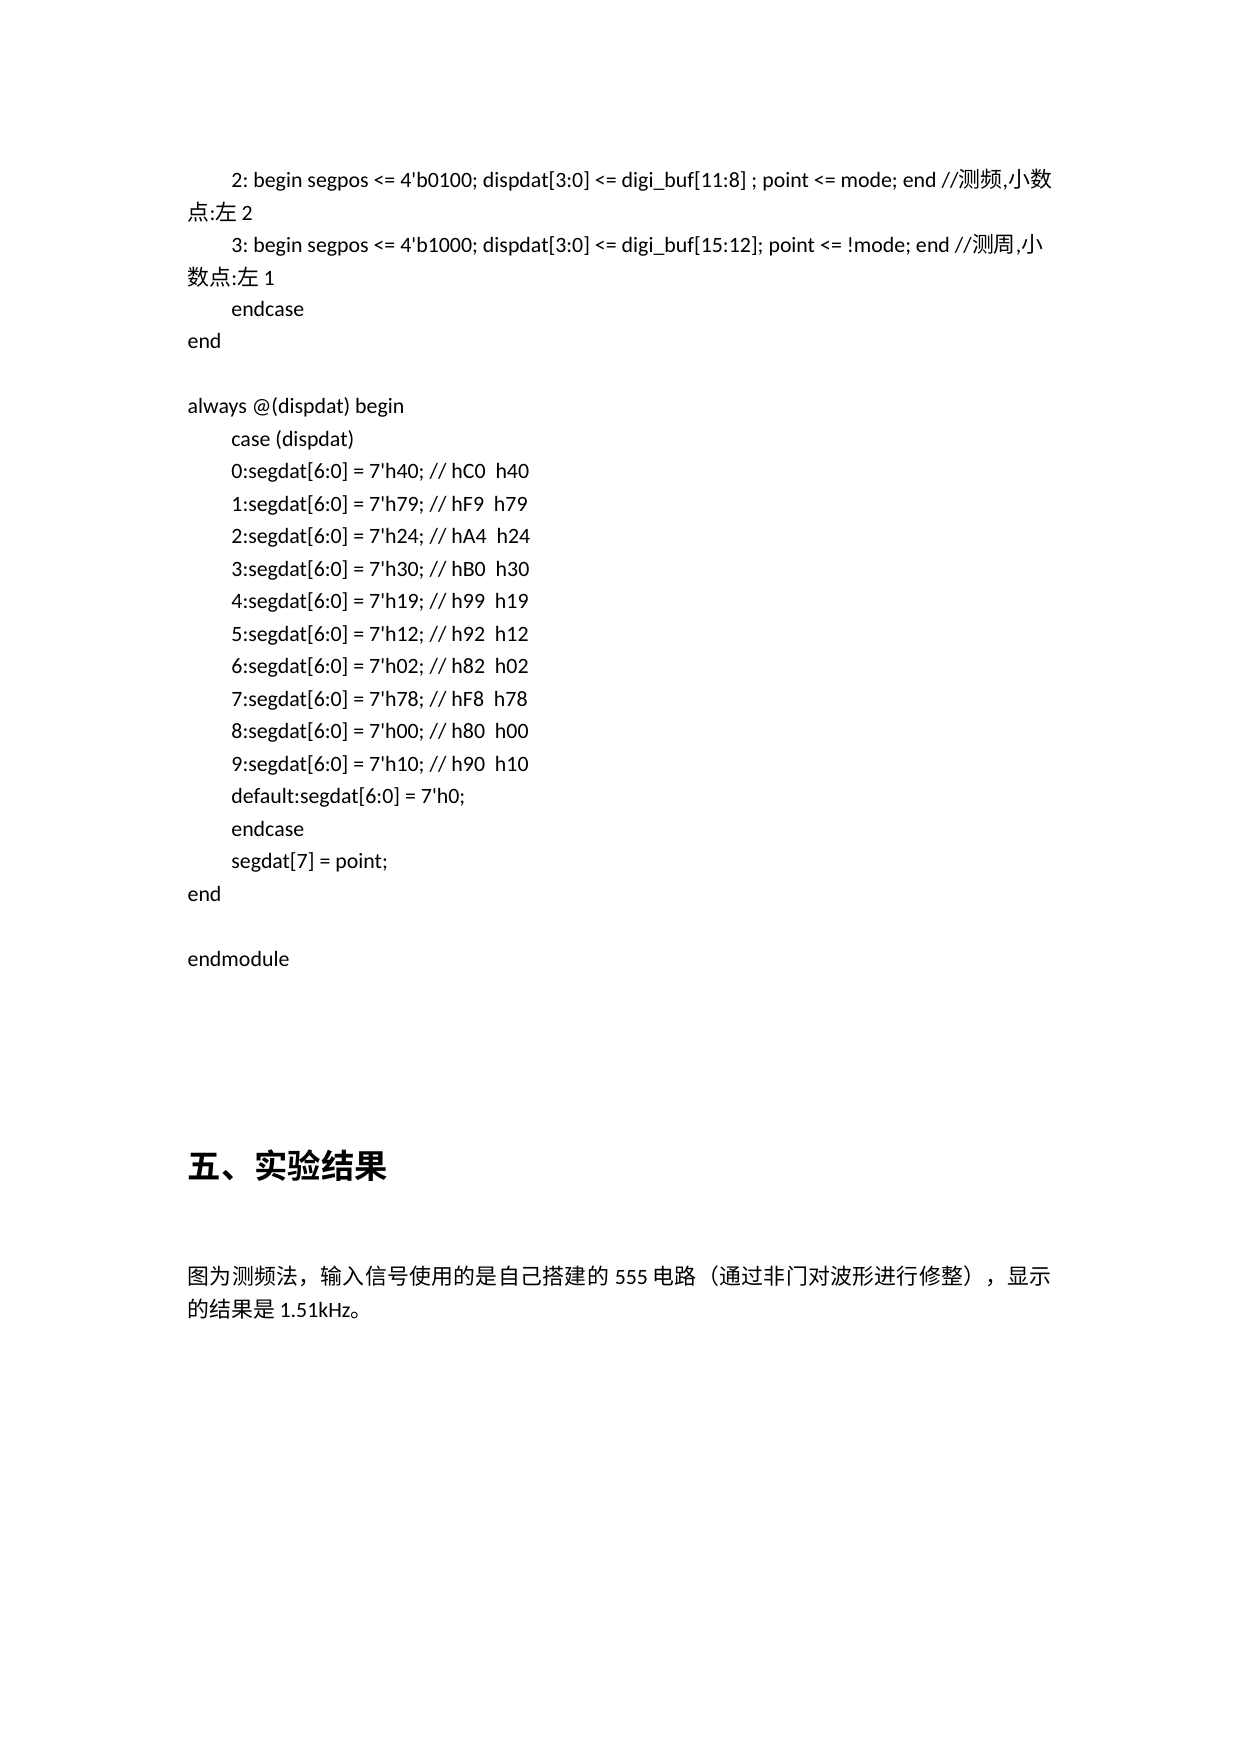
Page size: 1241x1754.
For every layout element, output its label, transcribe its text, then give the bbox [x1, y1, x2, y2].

text 9:segdat[6:0] = 7'h10; // h90 h10 [187, 747, 1053, 779]
text endmodule [187, 942, 1053, 974]
text 3:segdat[6:0] = 7'h30; // hB0 h30 [187, 552, 1053, 584]
text 3: begin segpos <= 4'b1000; dispdat[3:0] <= digi_buf[15:12]; point <= !mode; end //测周,小数点:左1 [187, 227, 1053, 292]
text default:segdat[6:0] = 7'h0; [187, 779, 1053, 812]
text endcase [187, 292, 1053, 324]
text 8:segdat[6:0] = 7'h00; // h80 h00 [187, 714, 1053, 747]
text always @(dispdat) begin [187, 389, 1053, 422]
text end [187, 877, 1053, 909]
text segdat[7] = point; [187, 844, 1053, 877]
text 5:segdat[6:0] = 7'h12; // h92 h12 [187, 617, 1053, 649]
text 0:segdat[6:0] = 7'h40; // hC0 h40 [187, 454, 1053, 487]
text endcase [187, 812, 1053, 844]
text 2: begin segpos <= 4'b0100; dispdat[3:0] <= digi_buf[11:8] ; point <= mode; end //测频,小数点:左2 [187, 162, 1053, 227]
text 6:segdat[6:0] = 7'h02; // h82 h02 [187, 649, 1053, 682]
subtitle 五、实验结果 [187, 1132, 1053, 1197]
text 7:segdat[6:0] = 7'h78; // hF8 h78 [187, 682, 1053, 714]
text 图为测频法，输入信号使用的是自己搭建的555电路（通过非门对波形进行修整），显示的结果是1.51kHz。 [187, 1259, 1053, 1324]
text 2:segdat[6:0] = 7'h24; // hA4 h24 [187, 519, 1053, 552]
text end [187, 324, 1053, 357]
text 1:segdat[6:0] = 7'h79; // hF9 h79 [187, 487, 1053, 519]
text case (dispdat) [187, 422, 1053, 454]
text 4:segdat[6:0] = 7'h19; // h99 h19 [187, 584, 1053, 617]
